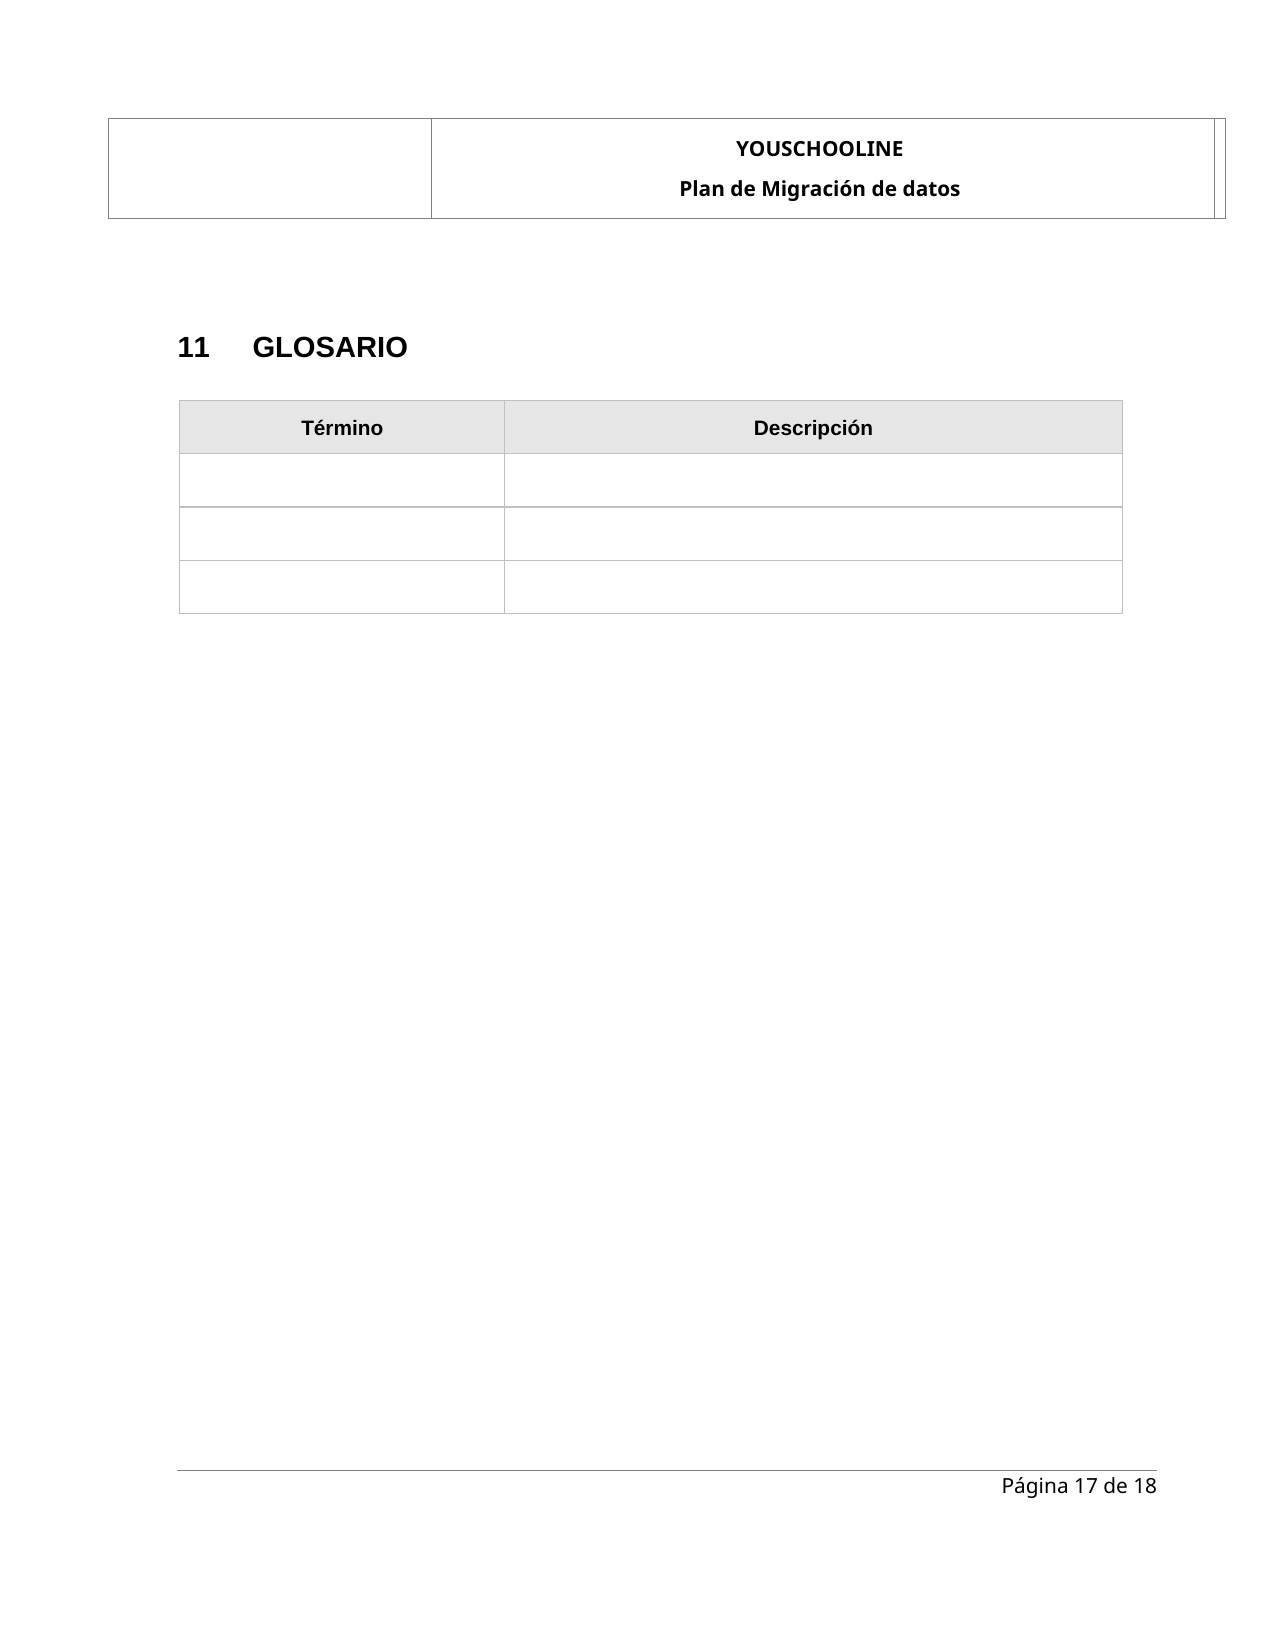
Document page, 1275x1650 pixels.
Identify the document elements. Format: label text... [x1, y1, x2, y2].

subtitle GLOSARIO [177, 330, 1157, 364]
table_cell [505, 561, 1122, 613]
table_cell [180, 454, 504, 506]
table_header Término [180, 401, 504, 453]
table_cell [180, 508, 504, 559]
table_cell [505, 454, 1122, 506]
table_cell [180, 561, 504, 613]
table_header Descripción [505, 401, 1122, 453]
table_cell [505, 508, 1122, 559]
